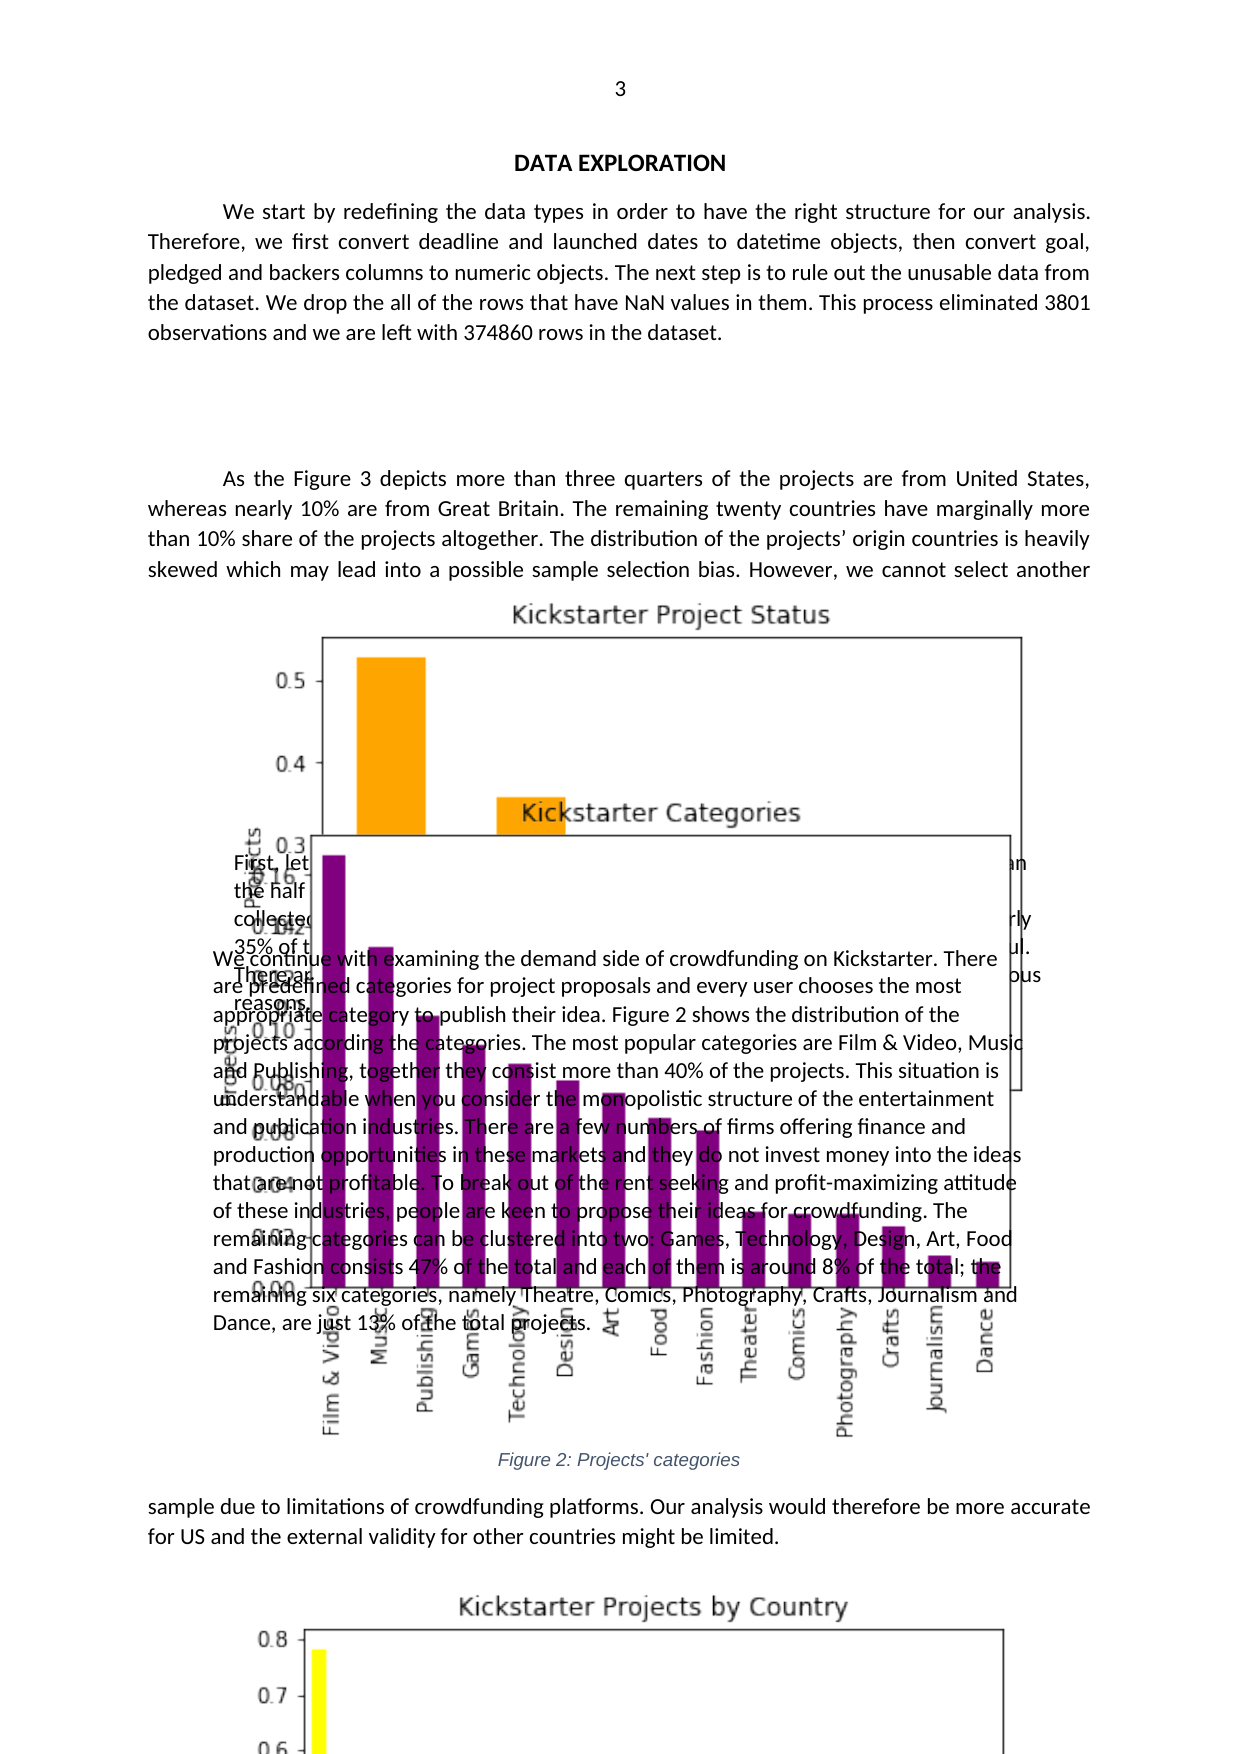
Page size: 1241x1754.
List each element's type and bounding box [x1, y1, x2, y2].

picture [212, 1581, 1024, 1754]
picture [206, 589, 1042, 1450]
